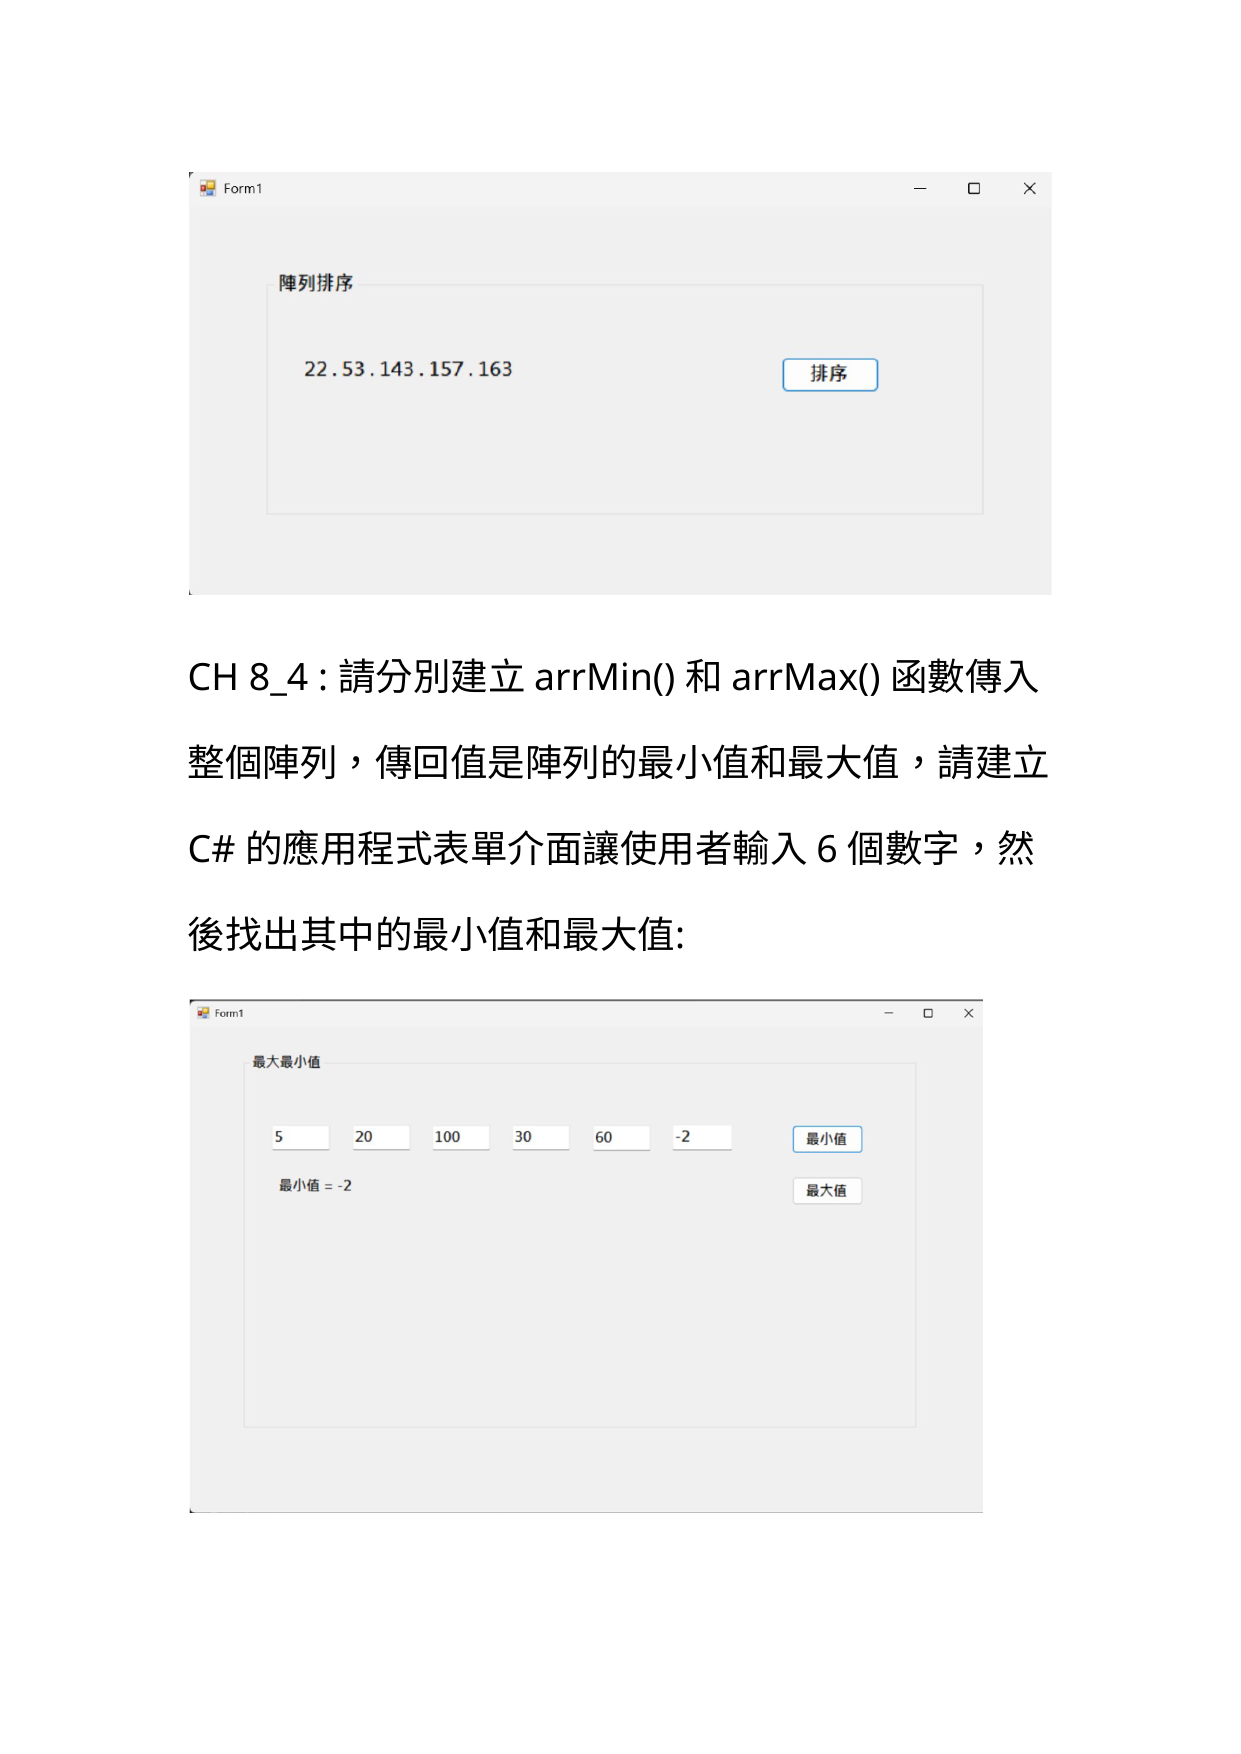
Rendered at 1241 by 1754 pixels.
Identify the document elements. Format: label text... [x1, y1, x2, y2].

picture [187, 164, 1052, 595]
text CH 8_4 : 請分別建立 arrMin() 和 arrMax() 函數傳入整個陣列，傳回值是陣列的最小值和最大值，請建立 C# 的應用程式表單介面讓使用者輸入 6 個數字，然後找出其中的最小值和最大值: [187, 636, 1053, 970]
picture [187, 994, 985, 1515]
